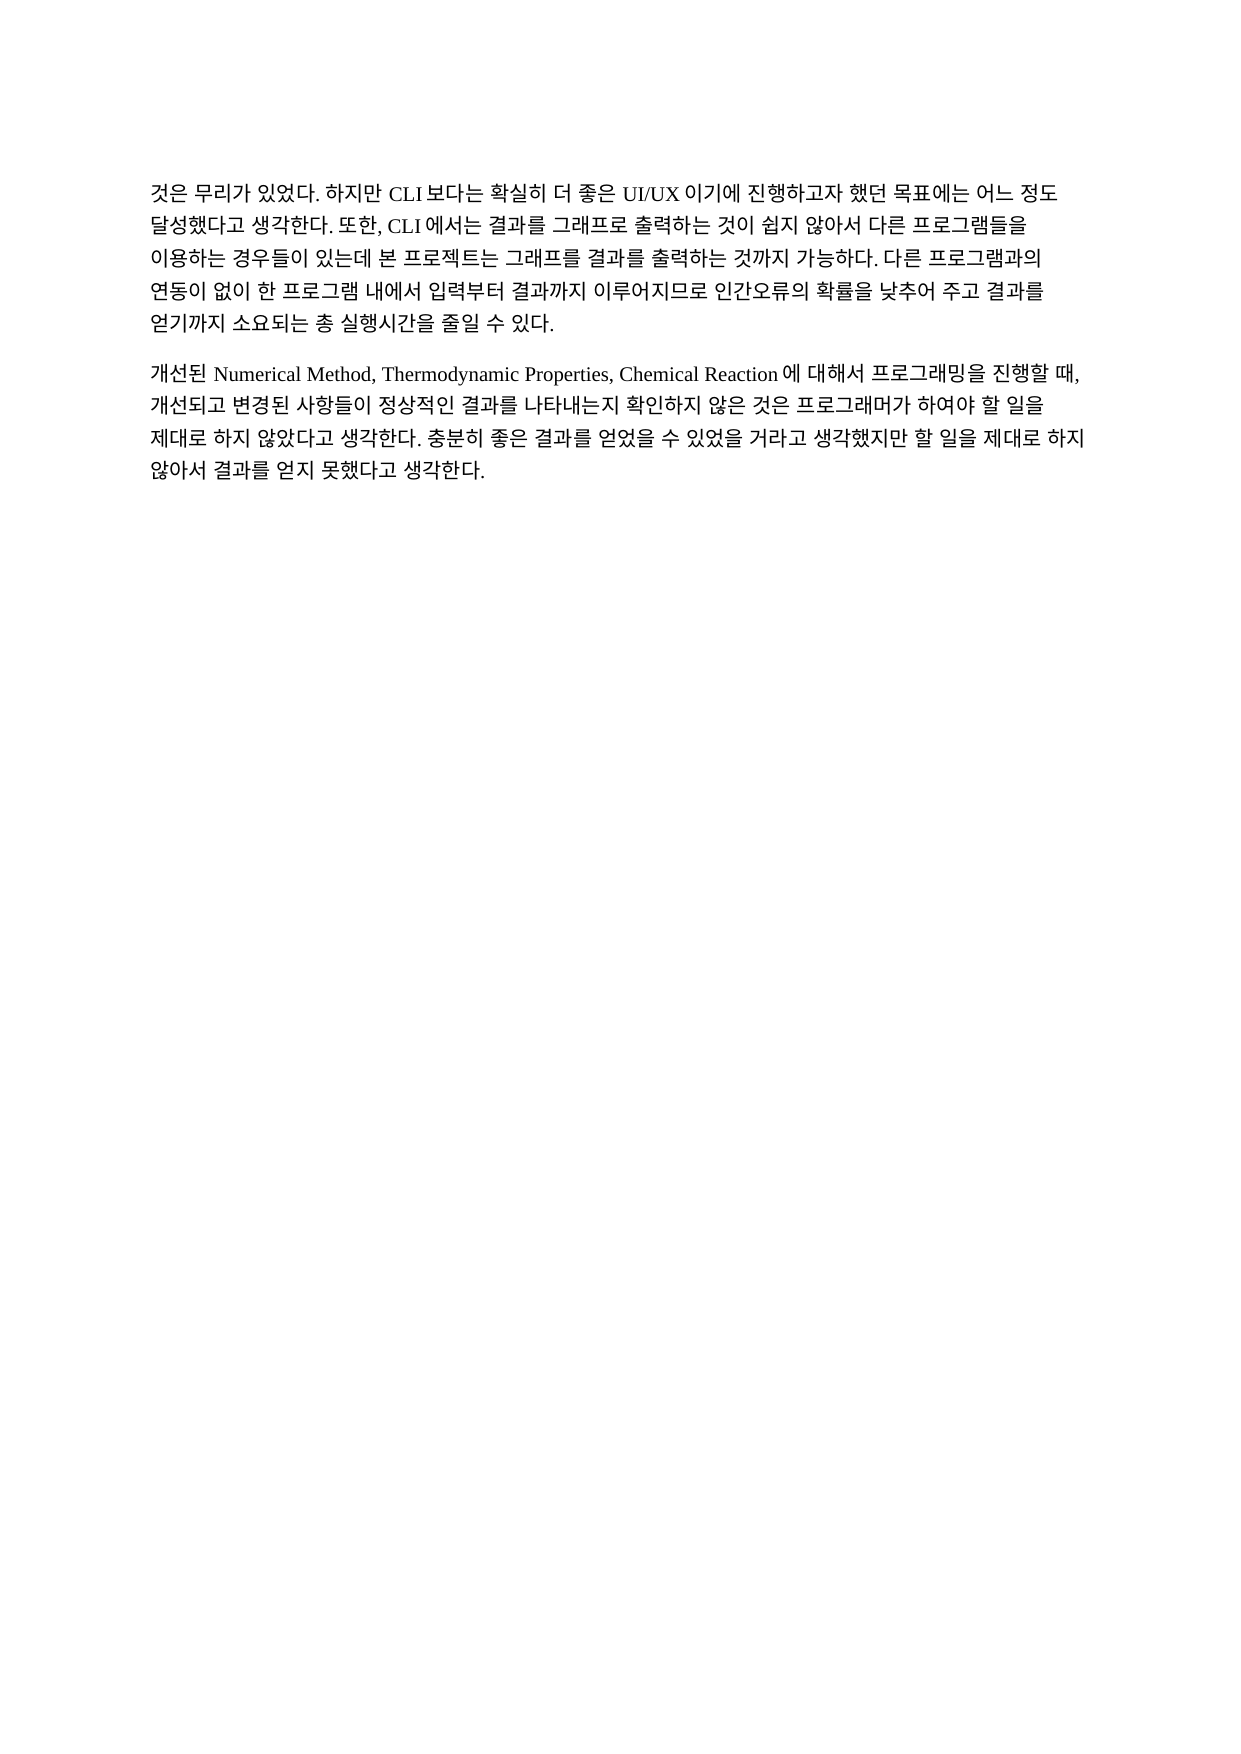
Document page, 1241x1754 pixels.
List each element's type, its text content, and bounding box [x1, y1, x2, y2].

text 개선된 Numerical Method, Thermodynamic Properties, Chemical Reaction에 대해서 프로그래밍을 진행할 때, 개선되고 변경된 사항들이 정상적인 결과를 나타내는지 확인하지 않은 것은 프로그래머가 하여야 할 일을 제대로 하지 않았다고 생각한다. 충분히 좋은 결과를 얻었을 수 있었을 거라고 생각했지만 할 일을 제대로 하지 않아서 결과를 얻지 못했다고 생각한다. [150, 357, 1090, 485]
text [150, 177, 1090, 338]
